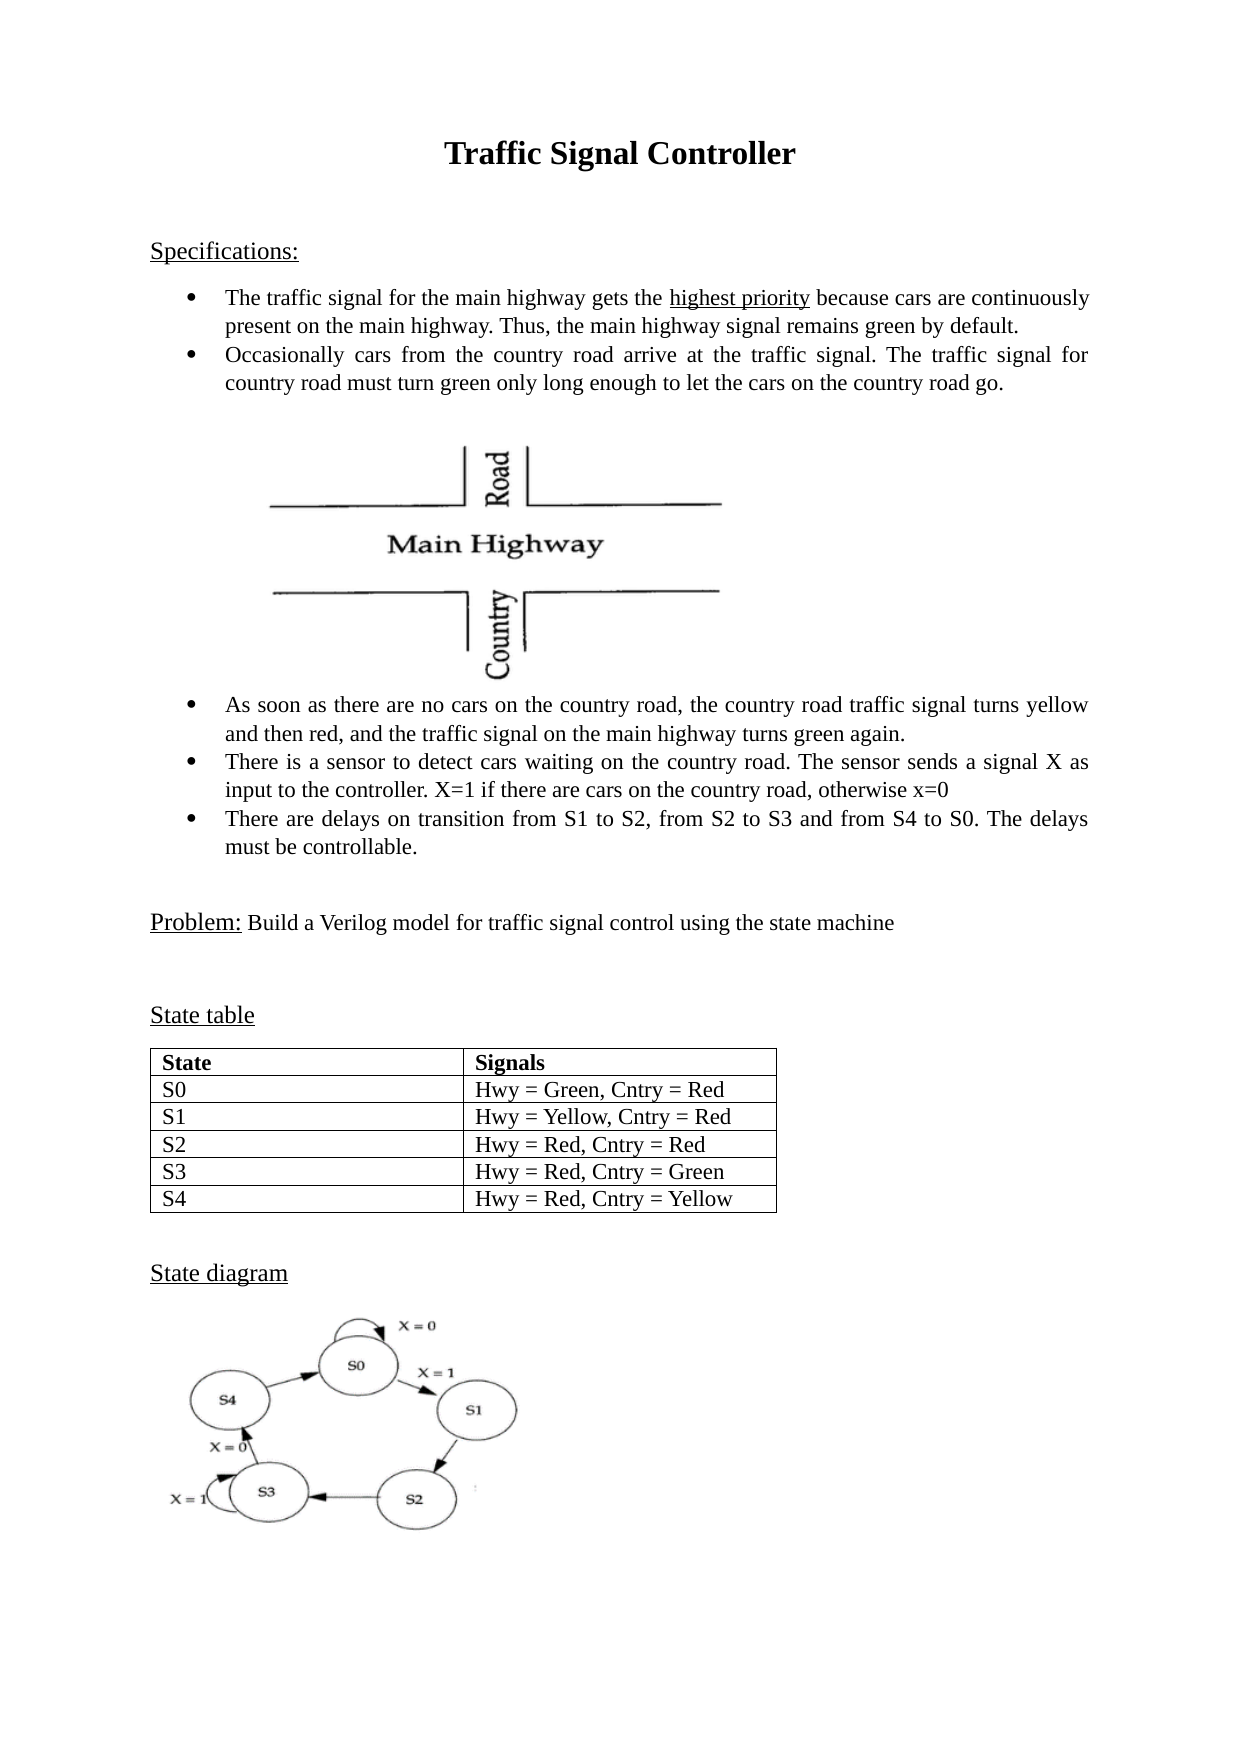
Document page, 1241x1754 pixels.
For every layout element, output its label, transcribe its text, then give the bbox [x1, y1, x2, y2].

table_cell S1 [151, 1103, 463, 1130]
text State diagram [150, 1258, 1090, 1287]
table_cell S0 [151, 1076, 463, 1102]
table_header Signals [464, 1049, 776, 1075]
table_header State [151, 1049, 463, 1075]
list The traffic signal for the main highway gets the highest priority because cars are continuously present on the main highway. Thus, the main highway signal remains green by default. [187, 284, 1090, 338]
picture [150, 1305, 536, 1553]
table_cell Hwy = Red, Cntry = Red [464, 1131, 776, 1157]
table_cell S3 [151, 1158, 463, 1184]
text State table [150, 1000, 1090, 1028]
table_cell Hwy = Red, Cntry = Green [464, 1158, 776, 1184]
text Problem: Build a Verilog model for traffic signal control using the state machine [150, 907, 1090, 936]
table_cell Hwy = Green, Cntry = Red [464, 1076, 776, 1102]
table_cell Hwy = Red, Cntry = Yellow [464, 1186, 776, 1212]
text Traffic Signal Controller [150, 133, 1090, 171]
list There are delays on transition from S1 to S2, from S2 to S3 and from S4 to S0. The delays must be controllable. [187, 805, 1090, 860]
list As soon as there are no cars on the country road, the country road traffic signal turns yellow and then red, and the traffic signal on the main highway turns green again. [187, 691, 1090, 746]
list There is a sensor to detect cars waiting on the country road. The sensor sends a signal X as input to the controller. X=1 if there are cars on the country road, otherwise x=0 [187, 748, 1090, 803]
table_cell S4 [151, 1186, 463, 1212]
text Specifications: [150, 236, 1090, 265]
list Occasionally cars from the country road arrive at the traffic signal. The traffic signal for country road must turn green only long enough to let the cars on the country road go. [187, 341, 1090, 395]
table_cell Hwy = Yellow, Cntry = Red [464, 1103, 776, 1130]
table_cell S2 [151, 1131, 463, 1157]
